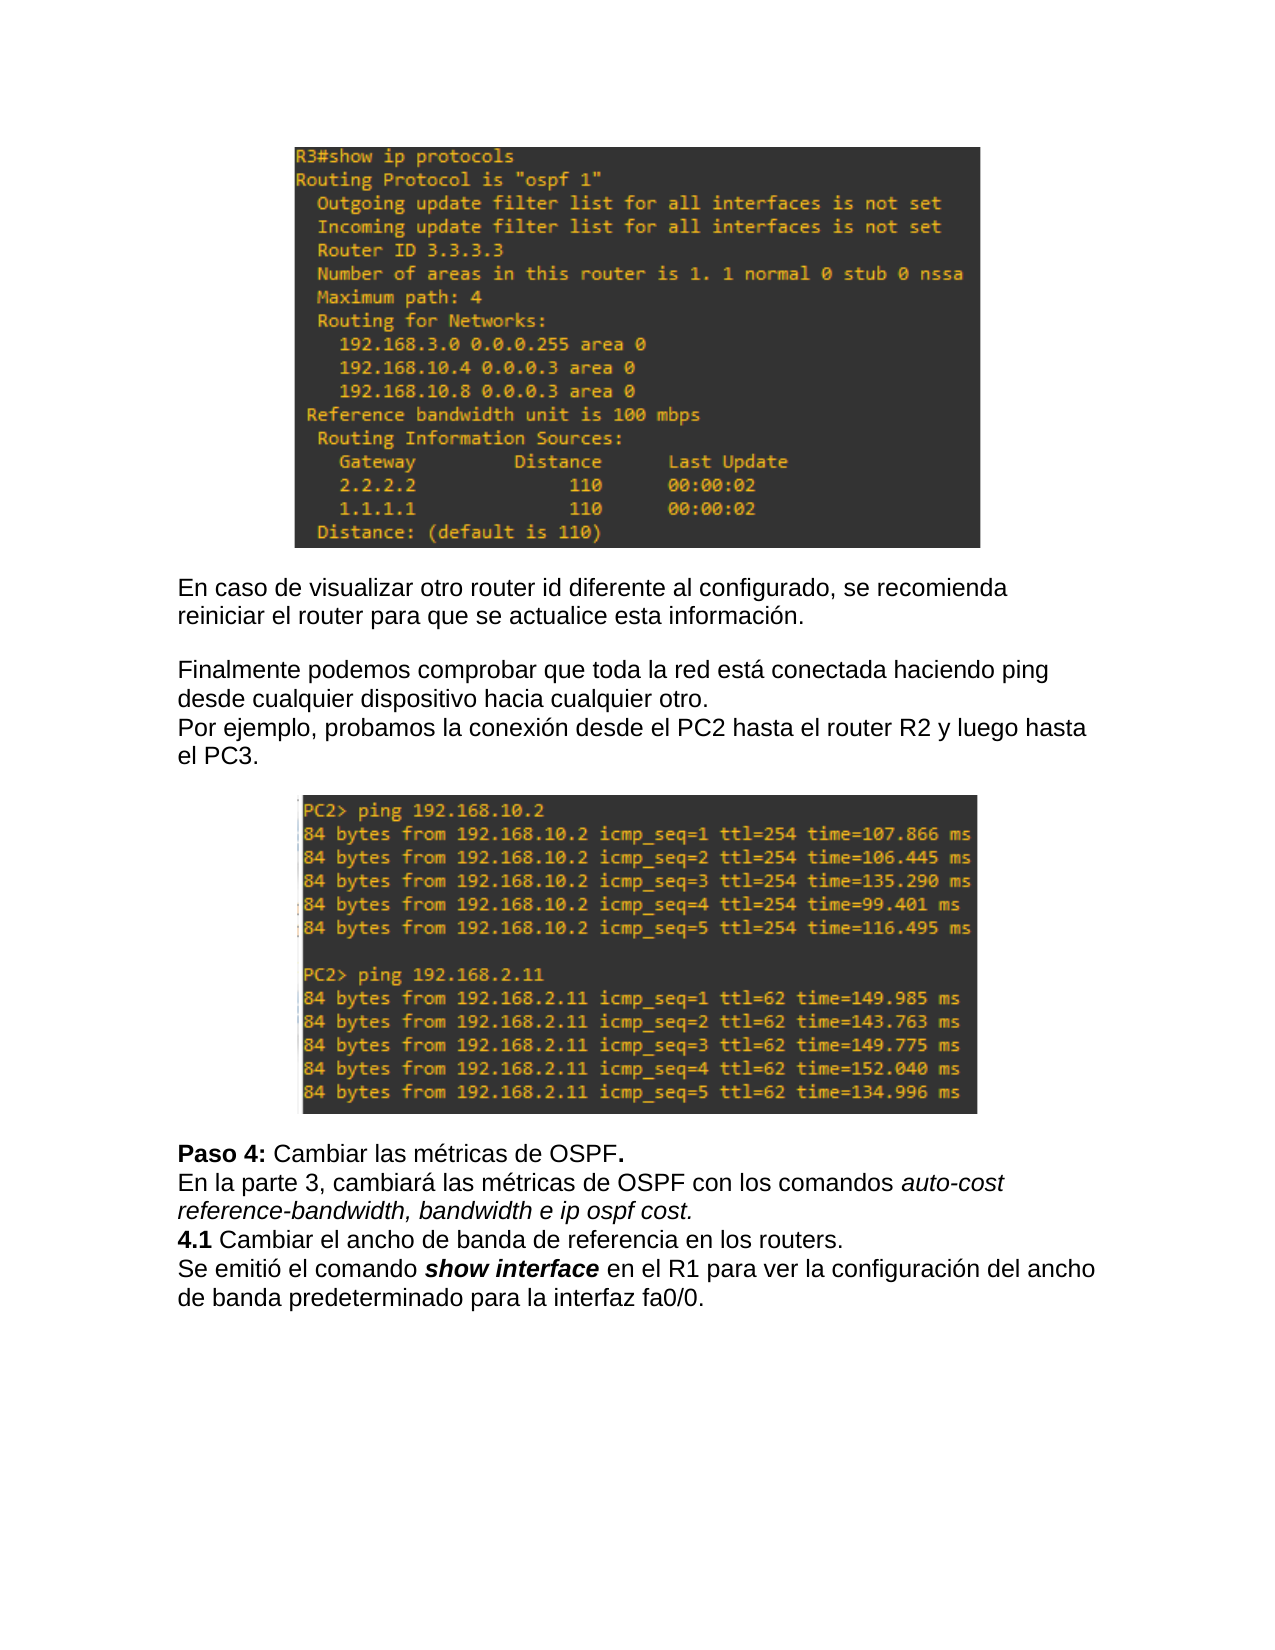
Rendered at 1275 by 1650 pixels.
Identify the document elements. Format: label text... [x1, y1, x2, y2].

text Finalmente podemos comprobar que toda la red está conectada haciendo ping desde cualquier dispositivo hacia cualquier otro. Por ejemplo, probamos la conexión desde el PC2 hasta el router R2 y luego hasta el PC3. [177, 655, 1098, 770]
text En caso de visualizar otro router id diferente al configurado, se recomienda reiniciar el router para que se actualice esta información. [177, 573, 1098, 630]
text Paso 4: Cambiar las métricas de OSPF. En la parte 3, cambiará las métricas de OSPF con los comandos auto-cost reference-bandwidth, bandwidth e ip ospf cost. 4.1 Cambiar el ancho de banda de referencia en los routers. Se emitió el comando show interface en el R1 para ver la configuración del ancho de banda predeterminado para la interfaz fa0/0. [177, 1139, 1098, 1311]
picture [294, 147, 981, 548]
picture [297, 795, 978, 1114]
